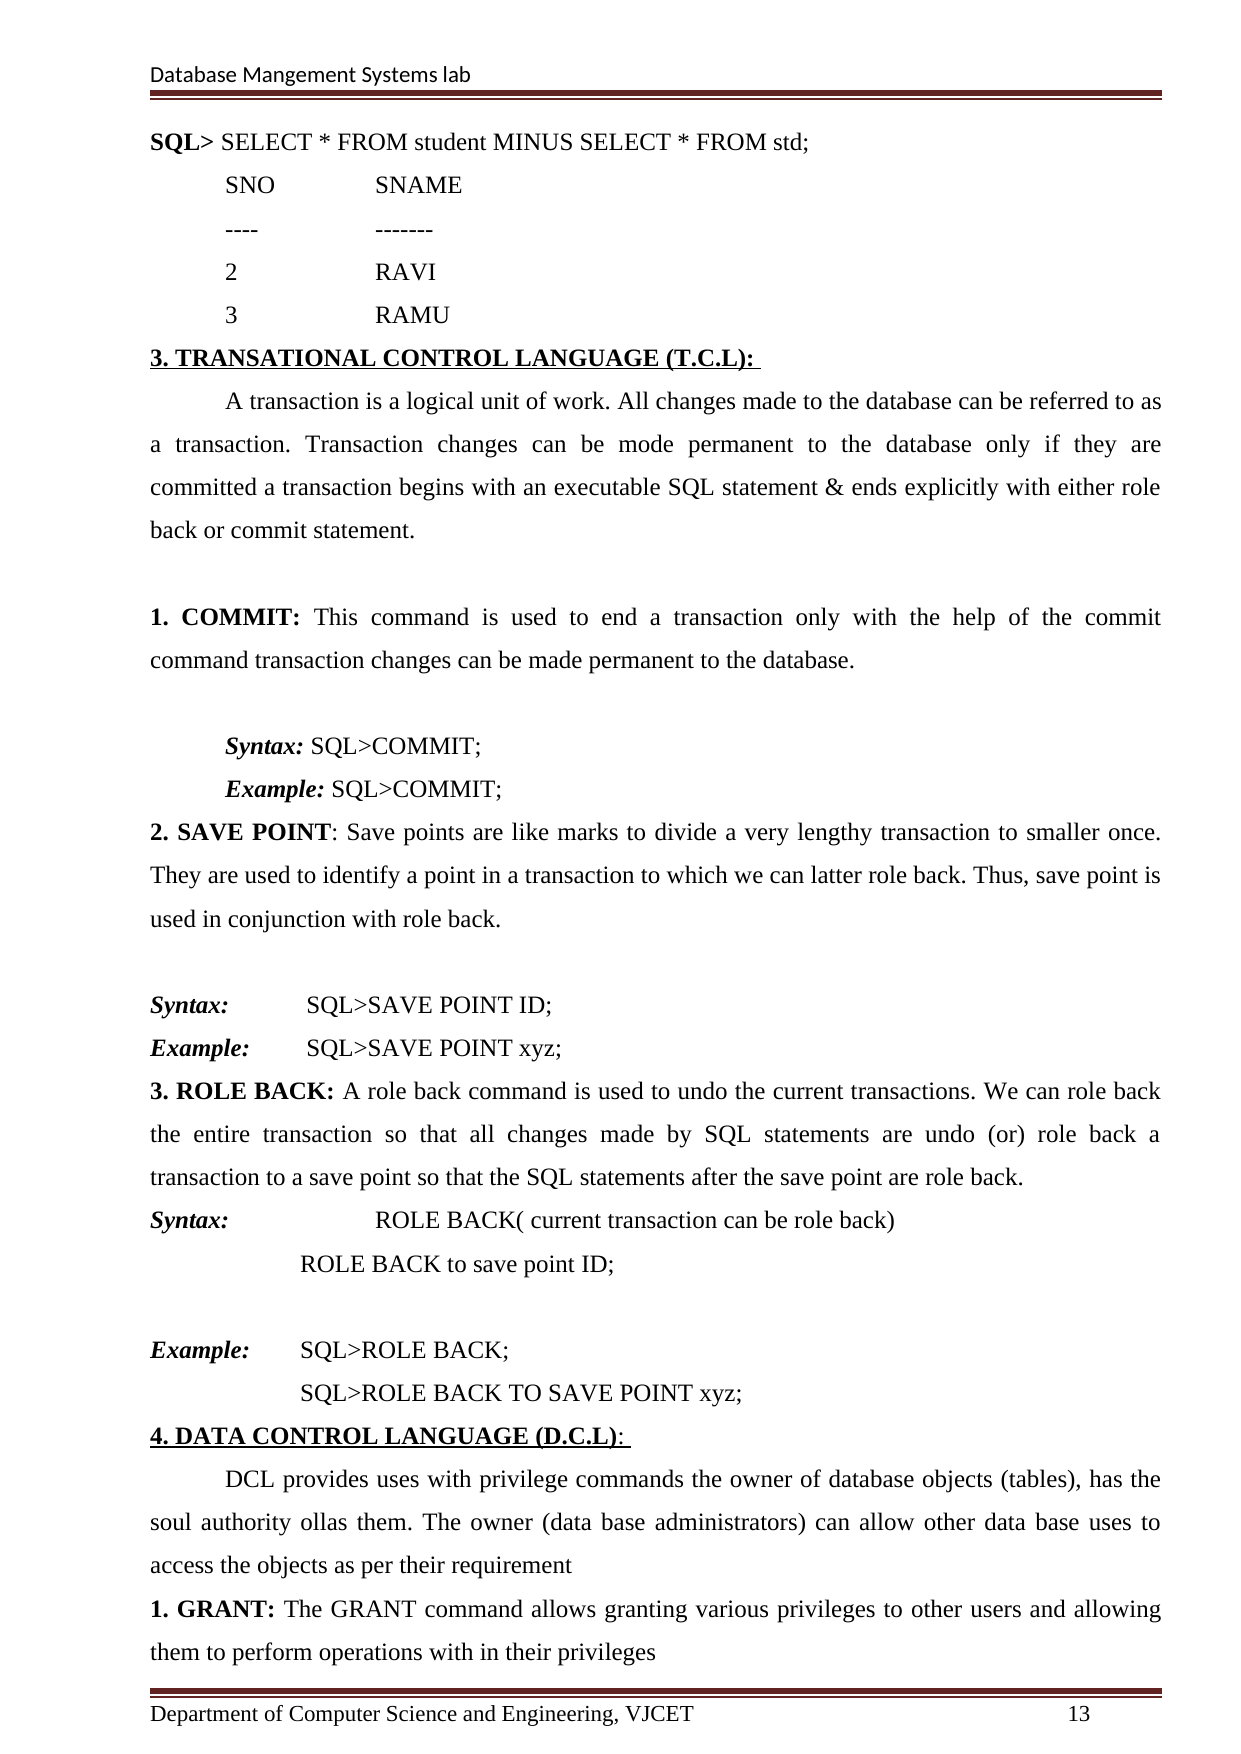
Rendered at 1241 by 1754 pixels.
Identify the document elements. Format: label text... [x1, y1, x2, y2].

text Example: SQL>SAVE POINT xyz; [150, 1033, 1162, 1062]
text 3. ROLE BACK: A role back command is used to undo the current transactions. We can role back the entire transaction so that all changes made by SQL statements are undo (or) role back a transaction to a save point so that the SQL statements after the save point are role back. [150, 1076, 1162, 1191]
text A transaction is a logical unit of work. All changes made to the database can be referred to as a transaction. Transaction changes can be mode permanent to the database only if they are committed a transaction begins with an executable SQL statement & ends explicitly with either role back or commit statement. [150, 386, 1162, 544]
text Syntax: ROLE BACK( current transaction can be role back) [150, 1206, 1162, 1234]
text Example: SQL>COMMIT; [225, 774, 1162, 803]
text 1. GRANT: The GRANT command allows granting various privileges to other users and allowing them to perform operations with in their privileges [150, 1594, 1162, 1666]
text 3. TRANSATIONAL CONTROL LANGUAGE (T.C.L): [150, 343, 1162, 372]
text Example: SQL>ROLE BACK; [150, 1335, 1162, 1364]
text SQL> SELECT * FROM student MINUS SELECT * FROM std; [150, 127, 1162, 156]
text 4. DATA CONTROL LANGUAGE (D.C.L): [150, 1421, 1162, 1450]
text ROLE BACK to save point ID; [150, 1249, 1162, 1277]
text ---- ------- [150, 214, 1162, 242]
text DCL provides uses with privilege commands the owner of database objects (tables), has the soul authority ollas them. The owner (data base administrators) can allow other data base uses to access the objects as per their requirement [150, 1464, 1162, 1579]
text SNO SNAME [150, 171, 1162, 199]
text 2 RAVI [150, 257, 1162, 286]
text Syntax: SQL>SAVE POINT ID; [150, 990, 1162, 1019]
text Syntax: SQL>COMMIT; [225, 731, 1162, 760]
text 2. SAVE POINT: Save points are like marks to divide a very lengthy transaction to smaller once. They are used to identify a point in a transaction to which we can latter role back. Thus, save point is used in conjunction with role back. [150, 817, 1162, 932]
text 1. COMMIT: This command is used to end a transaction only with the help of the commit command transaction changes can be made permanent to the database. [150, 602, 1162, 674]
text 3 RAMU [150, 300, 1162, 329]
text SQL>ROLE BACK TO SAVE POINT xyz; [150, 1378, 1162, 1407]
